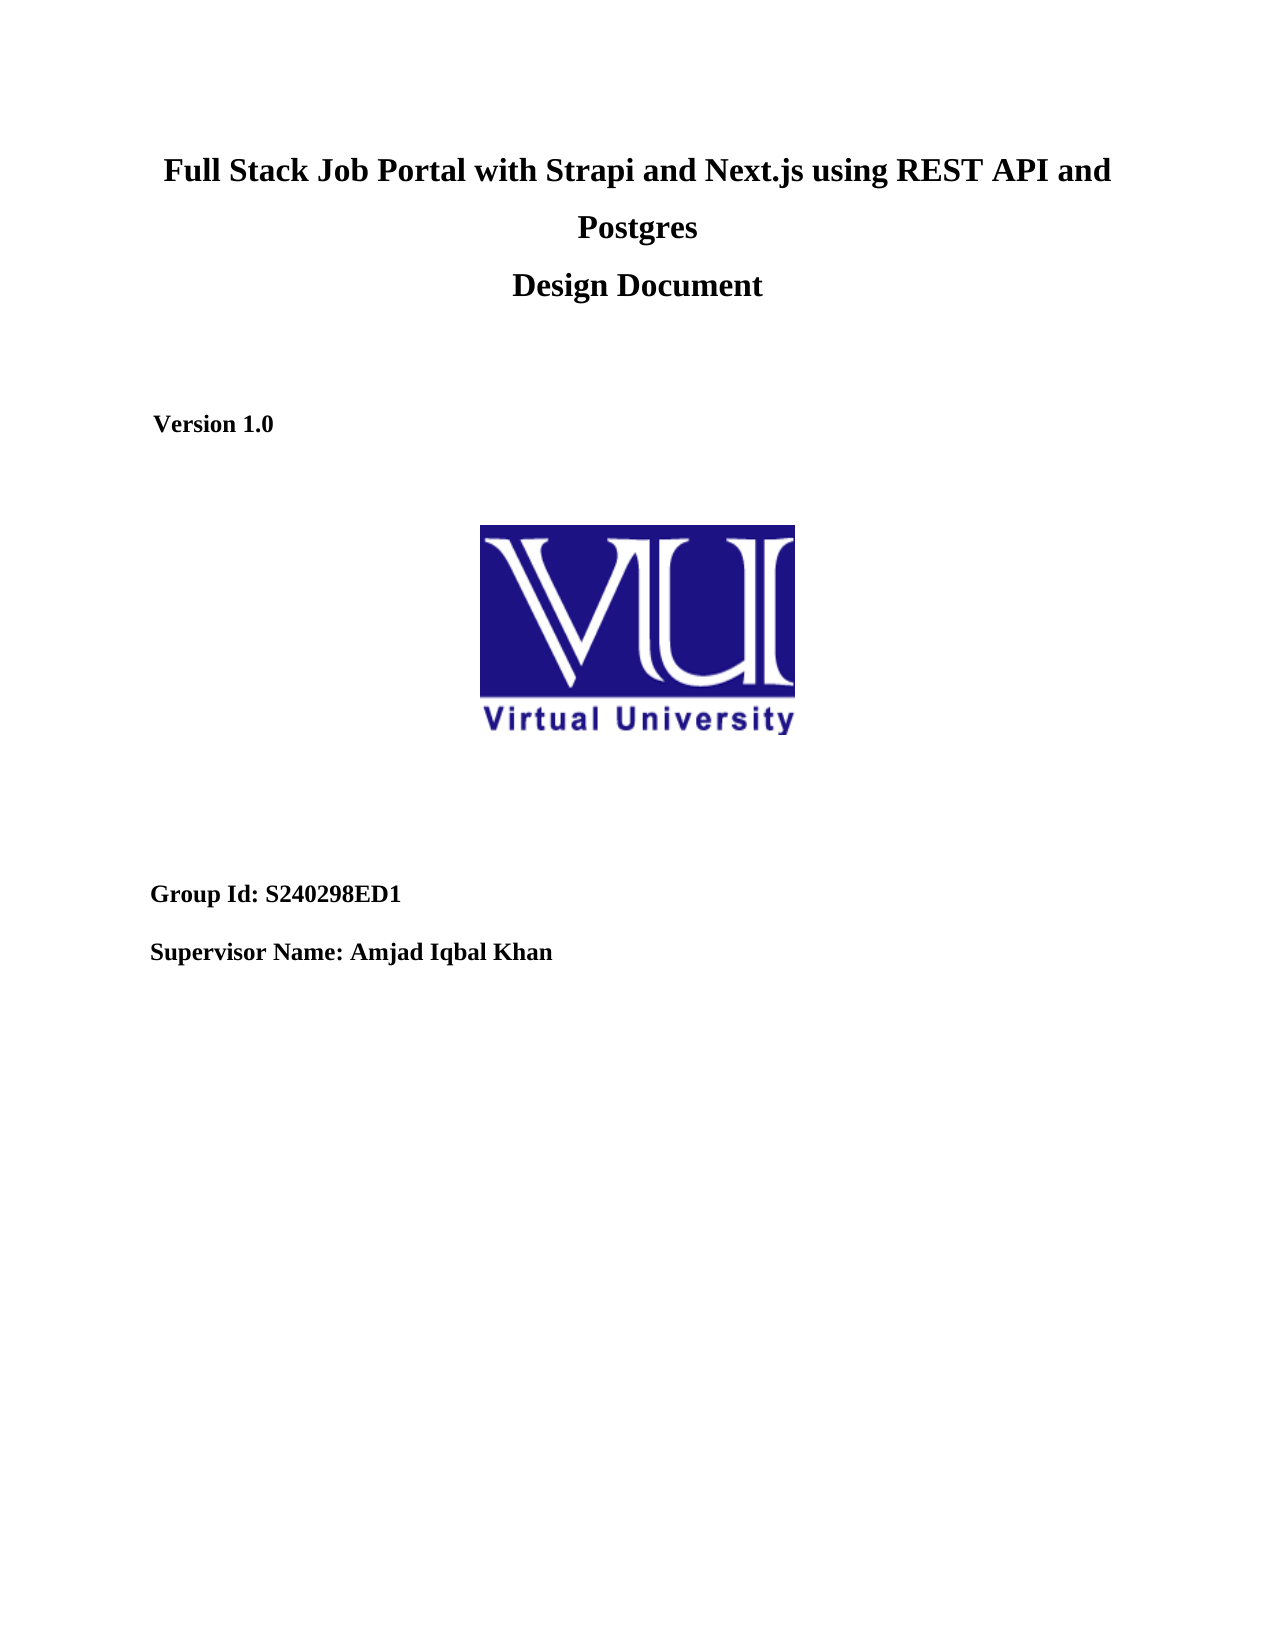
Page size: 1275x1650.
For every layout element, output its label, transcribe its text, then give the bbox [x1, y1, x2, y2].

title Version 1.0 [150, 409, 1125, 438]
text Design Document [150, 265, 1125, 303]
text Full Stack Job Portal with Strapi and Next.js using REST API and Postgres [150, 150, 1125, 246]
picture [480, 525, 795, 735]
title Supervisor Name: Amjad Iqbal Khan [150, 937, 1125, 966]
title Group Id: S240298ED1 [150, 879, 1125, 908]
